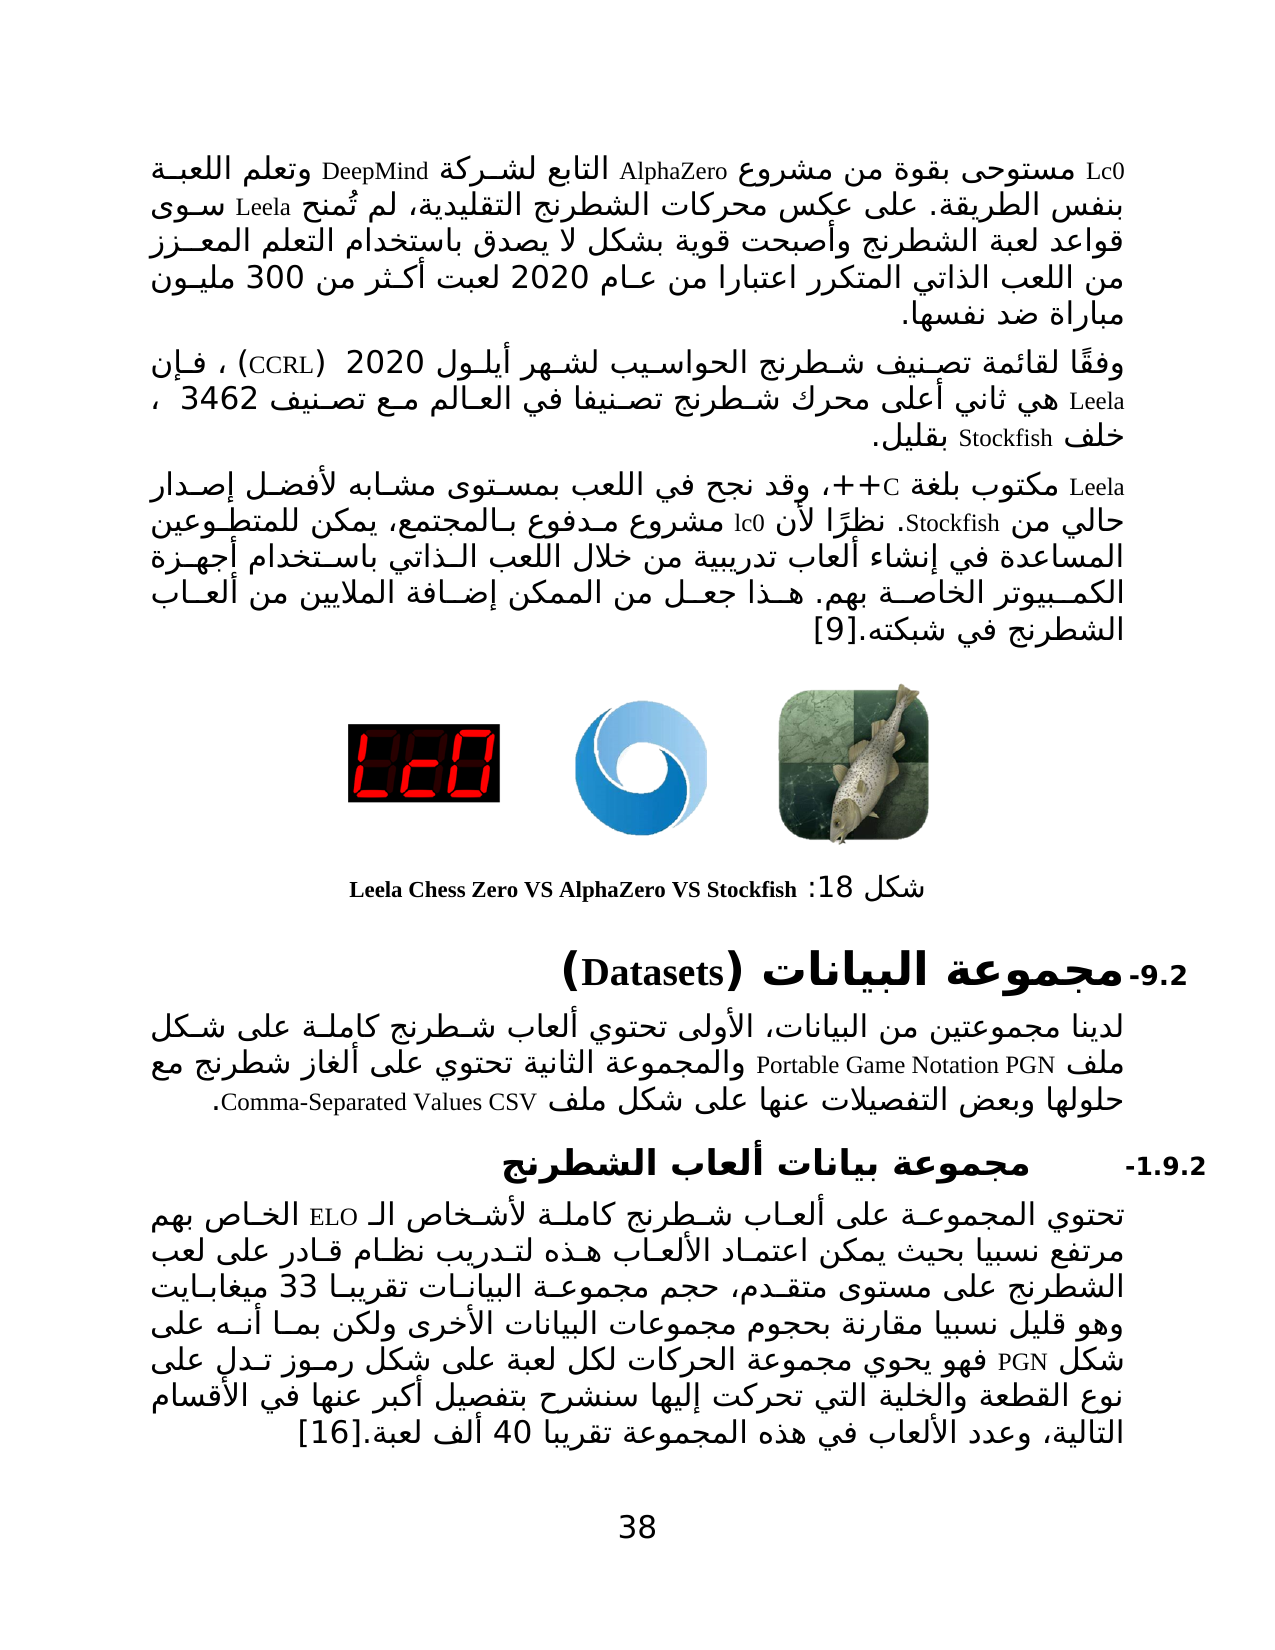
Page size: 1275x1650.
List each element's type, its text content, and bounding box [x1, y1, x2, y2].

text مجموعة البيانات (Datasets) [150, 942, 1129, 996]
text لدينا مجموعتين من البيانات، الأولى تحتوي ألعاب شطرنج كاملة على شكل ملف Portable Game Notation PGN والمجموعة الثانية تحتوي على ألغاز شطرنج مع حلولها وبعض التفصيلات عنها على شكل ملف Comma-Separated Values CSV. [150, 1008, 1125, 1117]
text Lc0 مستوحى بقوة من مشروع AlphaZero التابع لشركة DeepMind وتعلم اللعبة بنفس الطريقة. على عكس محركات الشطرنج التقليدية، لم تُمنح Leela سوى قواعد لعبة الشطرنج وأصبحت قوية بشكل لا يصدق باستخدام التعلم المعزز من اللعب الذاتي المتكرر اعتبارا من عام 2020 لعبت أكثر من 300 مليون مباراة ضد نفسها. [150, 150, 1125, 332]
picture [322, 660, 952, 859]
text شكل 18: Leela Chess Zero VS AlphaZero VS Stockfish [150, 871, 1125, 905]
text مجموعة بيانات ألعاب الشطرنج [150, 1142, 1125, 1183]
text وفقًا لقائمة تصنيف شطرنج الحواسيب لشهر أيلول 2020 (CCRL) ، فإن Leela هي ثاني أعلى محرك شطرنج تصنيفا في العالم مع تصنيف 3462 ، خلف Stockfish بقليل. [150, 344, 1125, 453]
text Leela مكتوب بلغة C++، وقد نجح في اللعب بمستوى مشابه لأفضل إصدار حالي من Stockfish. نظرًا لأن lc0 مشروع مدفوع بالمجتمع، يمكن للمتطوعين المساعدة في إنشاء ألعاب تدريبية من خلال اللعب الذاتي باستخدام أجهزة الكمبيوتر الخاصة بهم. هذا جعل من الممكن إضافة الملايين من ألعاب الشطرنج في شبكته.[9] [150, 466, 1125, 648]
text تحتوي المجموعة على ألعاب شطرنج كاملة لأشخاص الـ ELO الخاص بهم مرتفع نسبيا بحيث يمكن اعتماد الألعاب هذه لتدريب نظام قادر على لعب الشطرنج على مستوى متقدم، حجم مجموعة البيانات تقريبا 33 ميغابايت وهو قليل نسبيا مقارنة بحجوم مجموعات البيانات الأخرى ولكن بما أنه على شكل PGN فهو يحوي مجموعة الحركات لكل لعبة على شكل رموز تدل على نوع القطعة والخلية التي تحركت إليها سنشرح بتفصيل أكبر عنها في الأقسام التالية، وعدد الألعاب في هذه المجموعة تقريبا 40 ألف لعبة.[16] [150, 1196, 1125, 1450]
